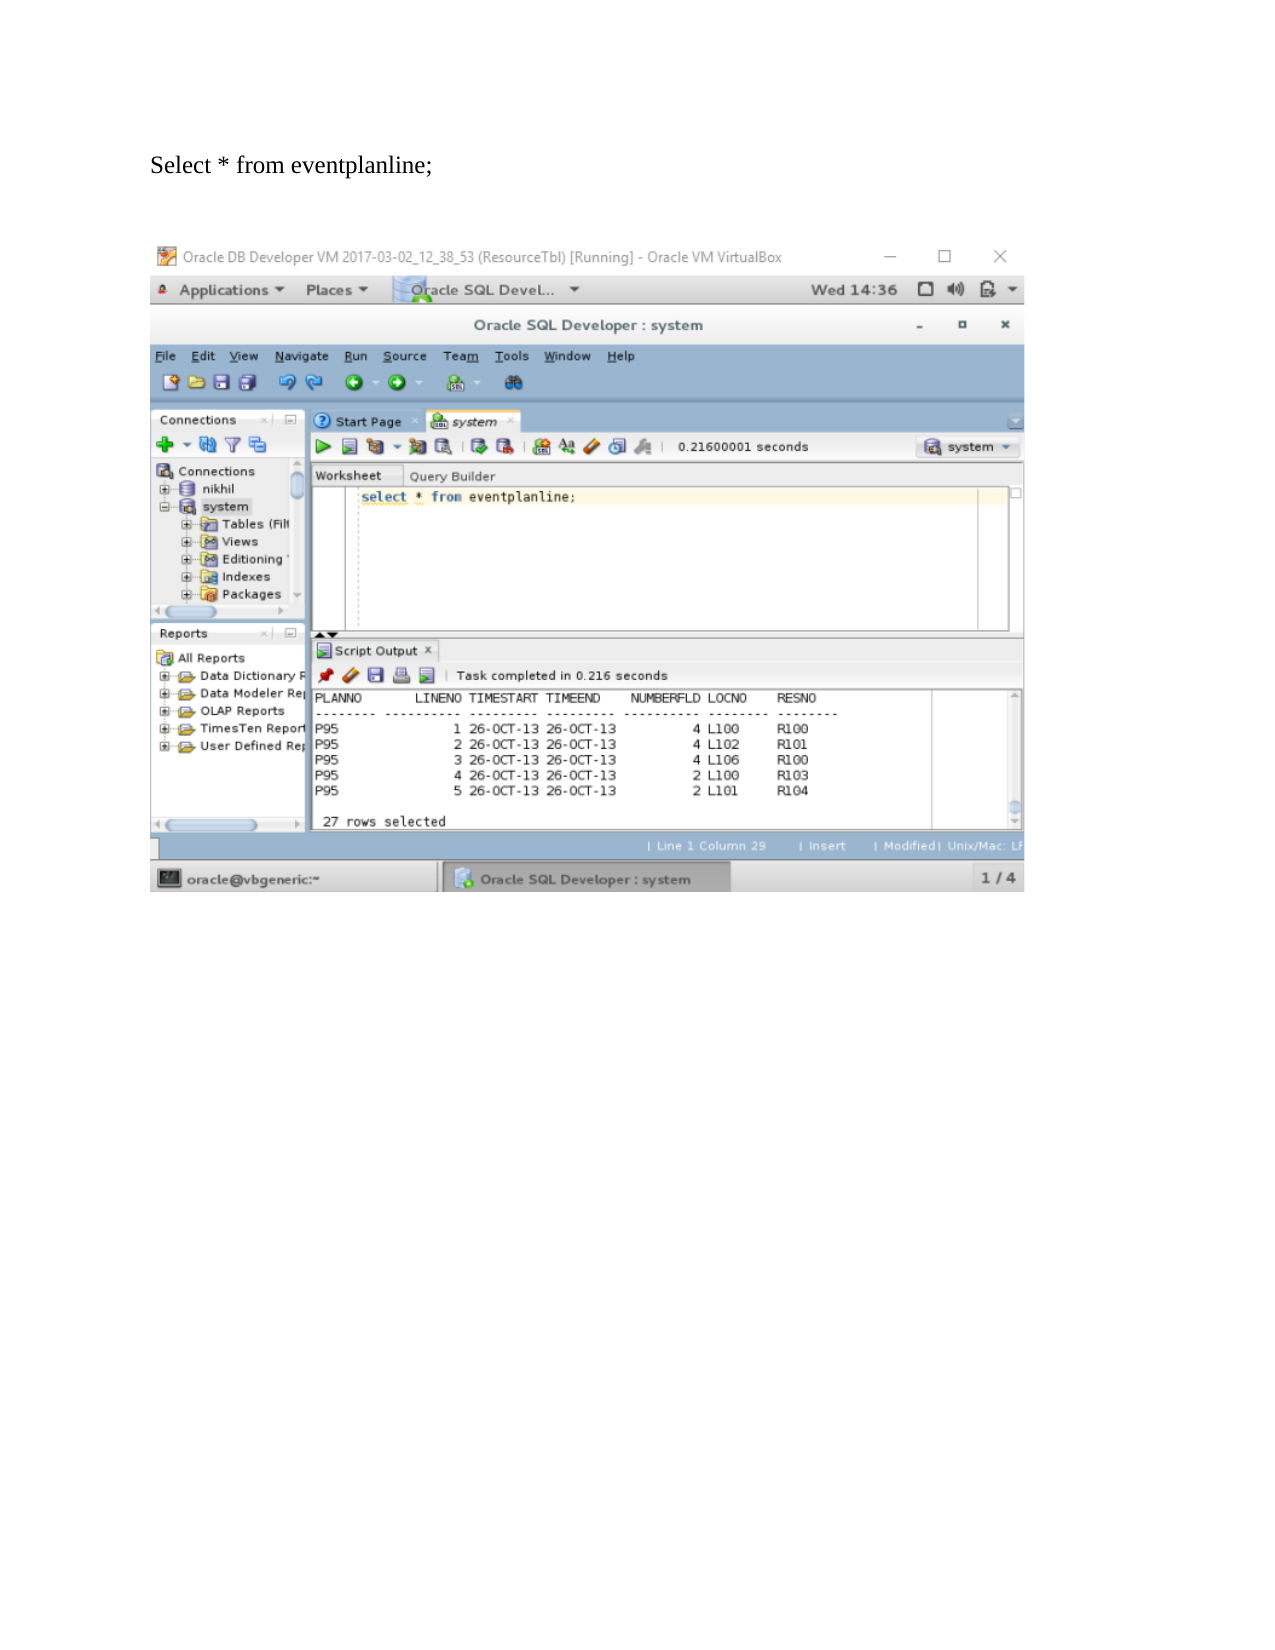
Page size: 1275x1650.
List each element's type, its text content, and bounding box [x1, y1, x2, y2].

picture [150, 241, 1025, 892]
text Select * from eventplanline; [150, 150, 1125, 179]
